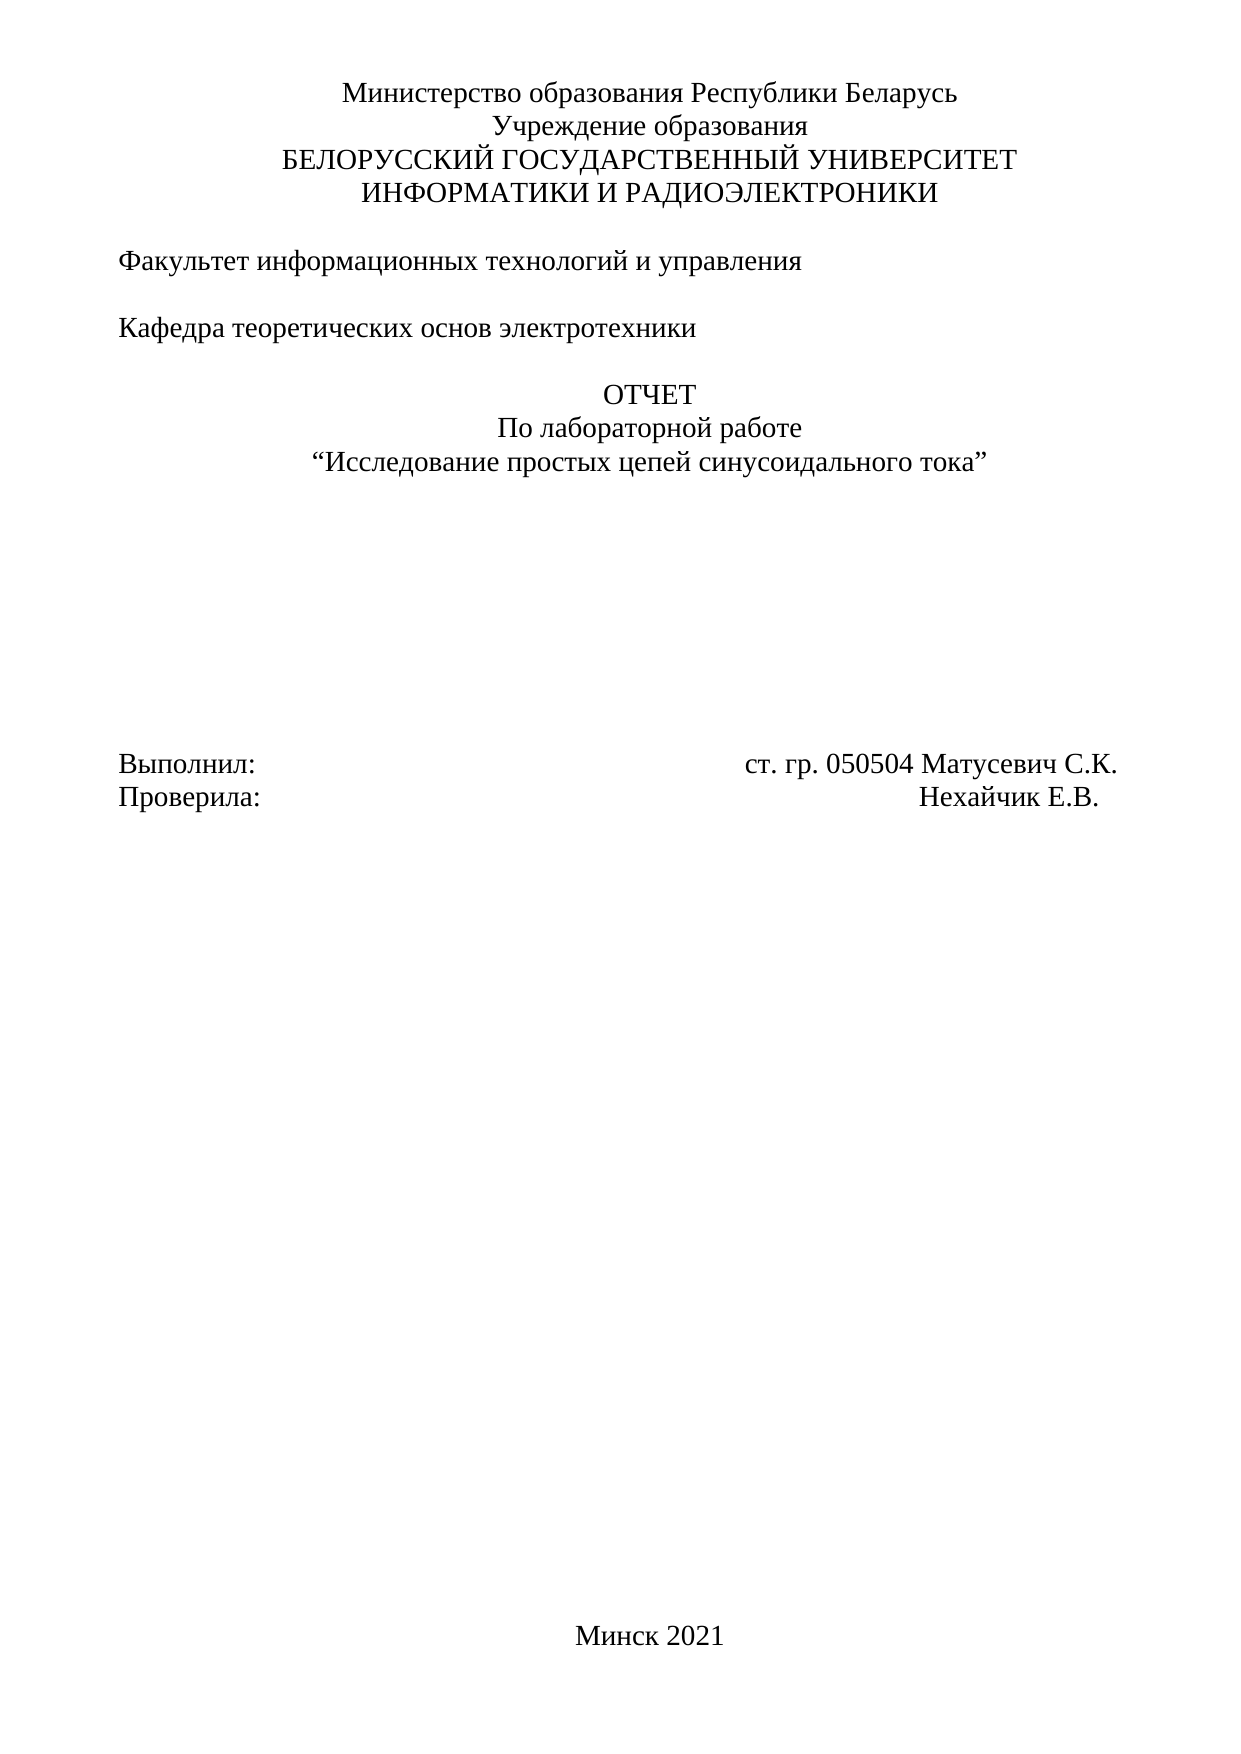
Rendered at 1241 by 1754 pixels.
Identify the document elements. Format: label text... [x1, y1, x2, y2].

text ОТЧЕТ [118, 377, 1181, 410]
text Проверила: Нехайчик Е.В. [118, 779, 1181, 813]
text Факультет информационных технологий и управления [118, 243, 1181, 276]
text Учреждение образования [118, 108, 1181, 142]
text Минск 2021 [118, 1618, 1181, 1651]
text ИНФОРМАТИКИ И РАДИОЭЛЕКТРОНИКИ [118, 176, 1181, 209]
text БЕЛОРУССКИЙ ГОСУДАРСТВЕННЫЙ УНИВЕРСИТЕТ [118, 142, 1181, 176]
text По лабораторной работе [118, 410, 1181, 444]
text Выполнил: ст. гр. 050504 Матусевич С.К. [118, 746, 1181, 779]
text “Исследование простых цепей синусоидального тока” [118, 444, 1181, 477]
text Министерство образования Республики Беларусь [118, 75, 1181, 108]
text Кафедра теоретических основ электротехники [118, 310, 1181, 343]
